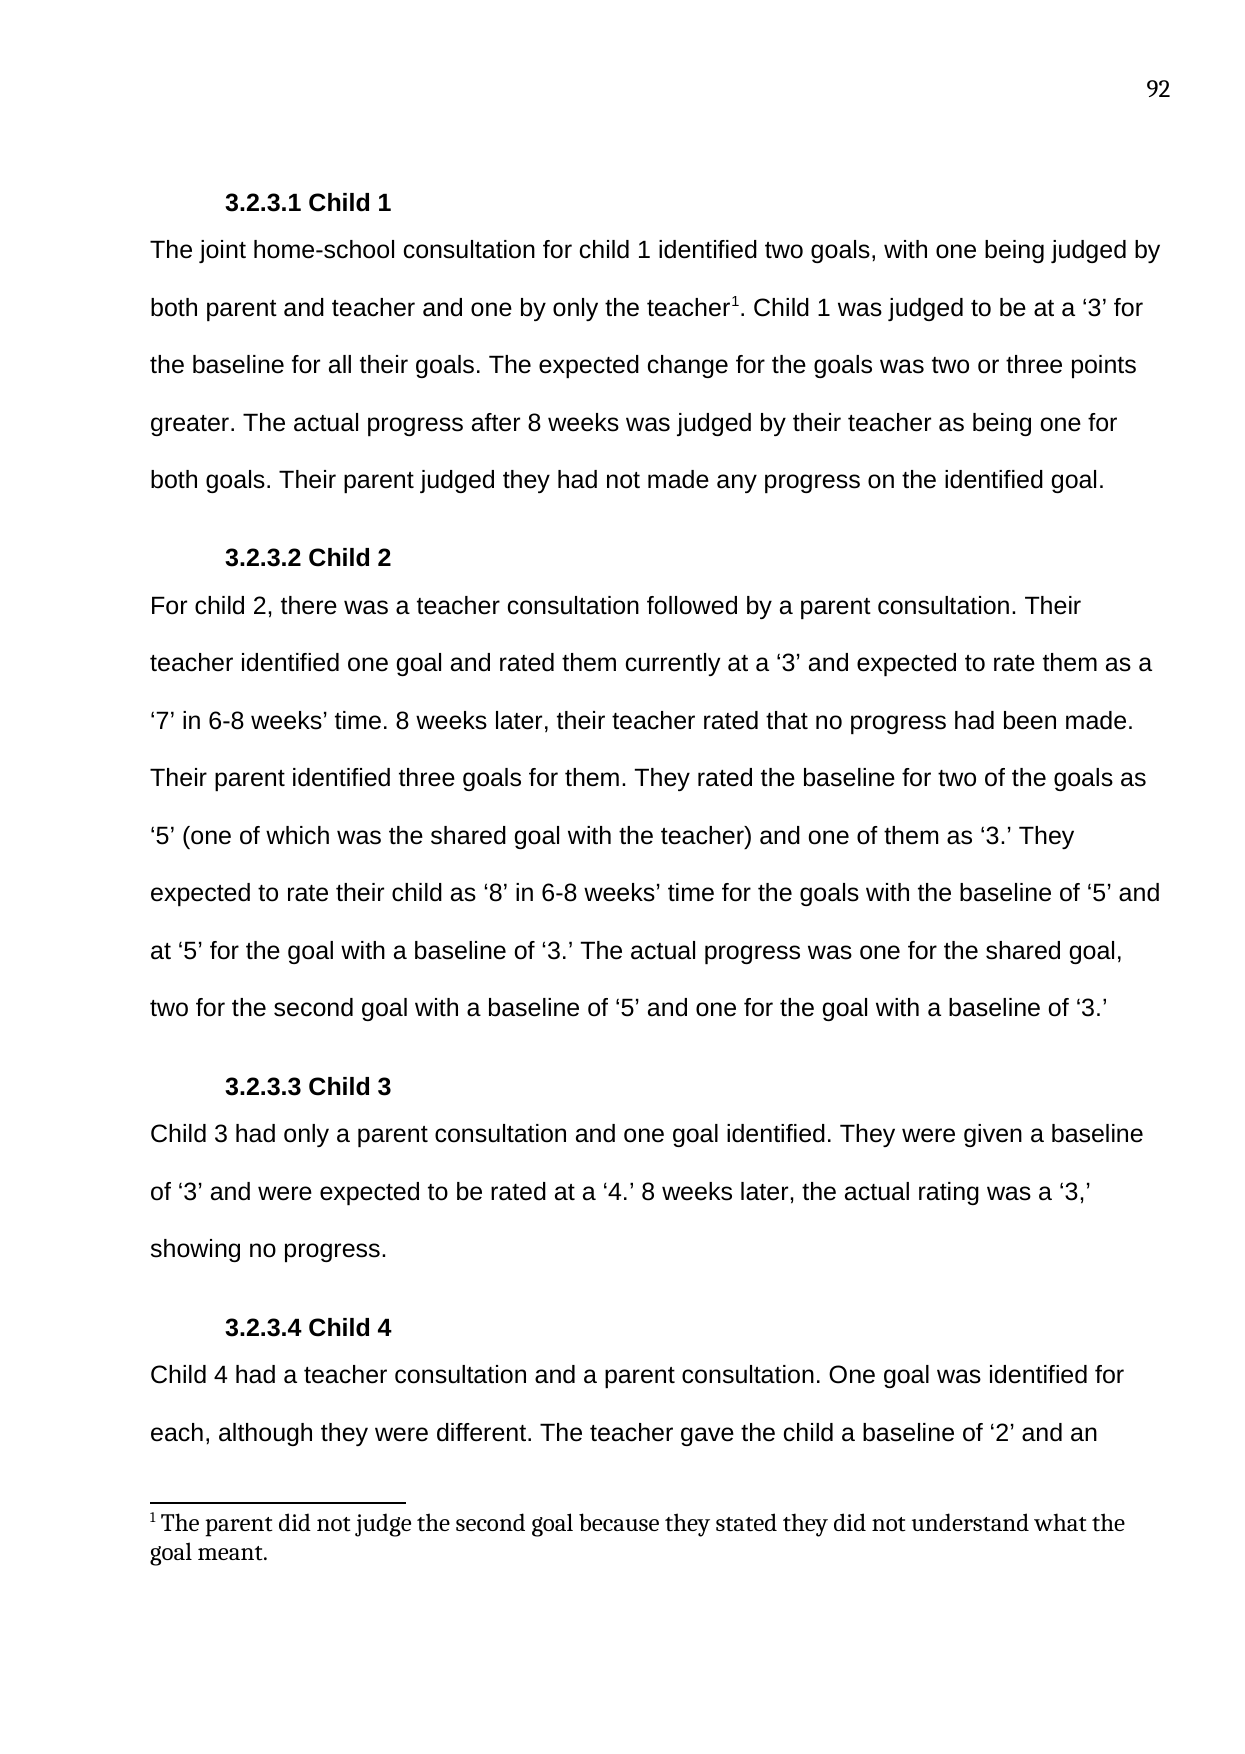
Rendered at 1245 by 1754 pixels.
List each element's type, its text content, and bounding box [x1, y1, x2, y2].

subtitle 3.2.3.2 Child 2 [150, 543, 1170, 572]
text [150, 1360, 1170, 1446]
subtitle 3.2.3.3 Child 3 [150, 1072, 1170, 1100]
subtitle 3.2.3.1 Child 1 [150, 187, 1170, 216]
text For child 2, there was a teacher consultation followed by a parent consultation. Their teacher identified one goal and rated them currently at a ‘3’ and expected to rate them as a ‘7’ in 6-8 weeks’ time. 8 weeks later, their teacher rated that no progress had been made. Their parent identified three goals for them. They rated the baseline for two of the goals as ‘5’ (one of which was the shared goal with the teacher) and one of them as ‘3.’ They expected to rate their child as ‘8’ in 6-8 weeks’ time for the goals with the baseline of ‘5’ and at ‘5’ for the goal with a baseline of ‘3.’ The actual progress was one for the shared goal, two for the second goal with a baseline of ‘5’ and one for the goal with a baseline of ‘3.’ [150, 591, 1170, 1022]
subtitle 3.2.3.4 Child 4 [150, 1312, 1170, 1341]
text Child 3 had only a parent consultation and one goal identified. They were given a baseline of ‘3’ and were expected to be rated at a ‘4.’ 8 weeks later, the actual rating was a ‘3,’ showing no progress. [150, 1119, 1170, 1263]
text The joint home-school consultation for child 1 identified two goals, with one being judged by both parent and teacher and one by only the teacher. Child 1 was judged to be at a ‘3’ for the baseline for all their goals. The expected change for the goals was two or three points greater. The actual progress after 8 weeks was judged by their teacher as being one for both goals. Their parent judged they had not made any progress on the identified goal. [150, 235, 1170, 494]
